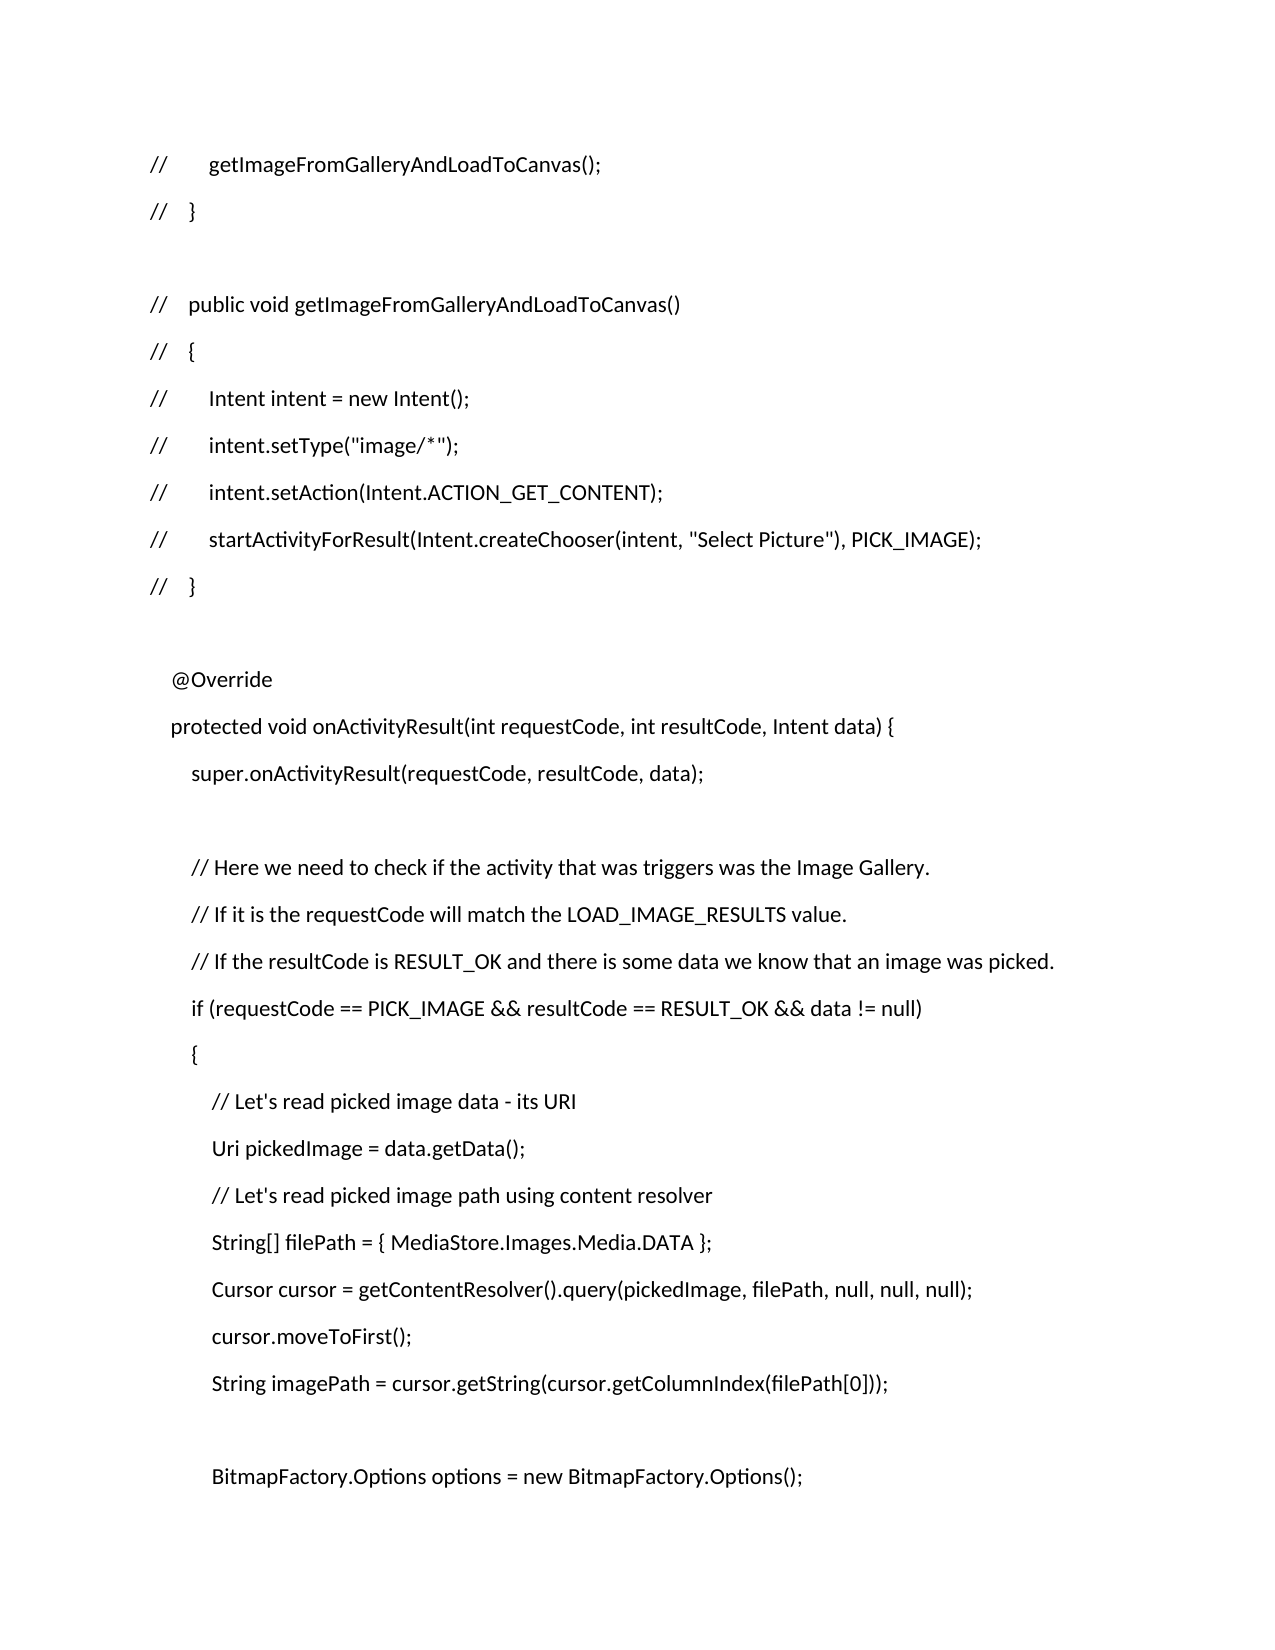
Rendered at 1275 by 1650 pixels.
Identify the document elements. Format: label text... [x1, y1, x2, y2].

text // Let's read picked image data - its URI [150, 1087, 1125, 1116]
text { [150, 1041, 1125, 1069]
text // } [150, 197, 1125, 225]
text Cursor cursor = getContentResolver().query(pickedImage, filePath, null, null, null); [150, 1275, 1125, 1303]
text // getImageFromGalleryAndLoadToCanvas(); [150, 150, 1125, 178]
text if (requestCode == PICK_IMAGE && resultCode == RESULT_OK && data != null) [150, 994, 1125, 1022]
text // If it is the requestCode will match the LOAD_IMAGE_RESULTS value. [150, 900, 1125, 928]
text String imagePath = cursor.getString(cursor.getColumnIndex(filePath[0])); [150, 1369, 1125, 1397]
text cursor.moveToFirst(); [150, 1322, 1125, 1350]
text super.onActivityResult(requestCode, resultCode, data); [150, 759, 1125, 787]
text // startActivityForResult(Intent.createChooser(intent, "Select Picture"), PICK_IMAGE); [150, 525, 1125, 553]
text // public void getImageFromGalleryAndLoadToCanvas() [150, 291, 1125, 319]
text String[] filePath = { MediaStore.Images.Media.DATA }; [150, 1228, 1125, 1256]
text // Intent intent = new Intent(); [150, 384, 1125, 412]
text Uri pickedImage = data.getData(); [150, 1134, 1125, 1162]
text @Override [150, 666, 1125, 694]
text // } [150, 572, 1125, 600]
text // { [150, 337, 1125, 366]
text // intent.setAction(Intent.ACTION_GET_CONTENT); [150, 478, 1125, 506]
text // Here we need to check if the activity that was triggers was the Image Gallery. [150, 853, 1125, 881]
text // Let's read picked image path using content resolver [150, 1181, 1125, 1209]
text // intent.setType("image/*"); [150, 431, 1125, 459]
text // If the resultCode is RESULT_OK and there is some data we know that an image was picked. [150, 947, 1125, 975]
text protected void onActivityResult(int requestCode, int resultCode, Intent data) { [150, 712, 1125, 741]
text BitmapFactory.Options options = new BitmapFactory.Options(); [150, 1462, 1125, 1491]
